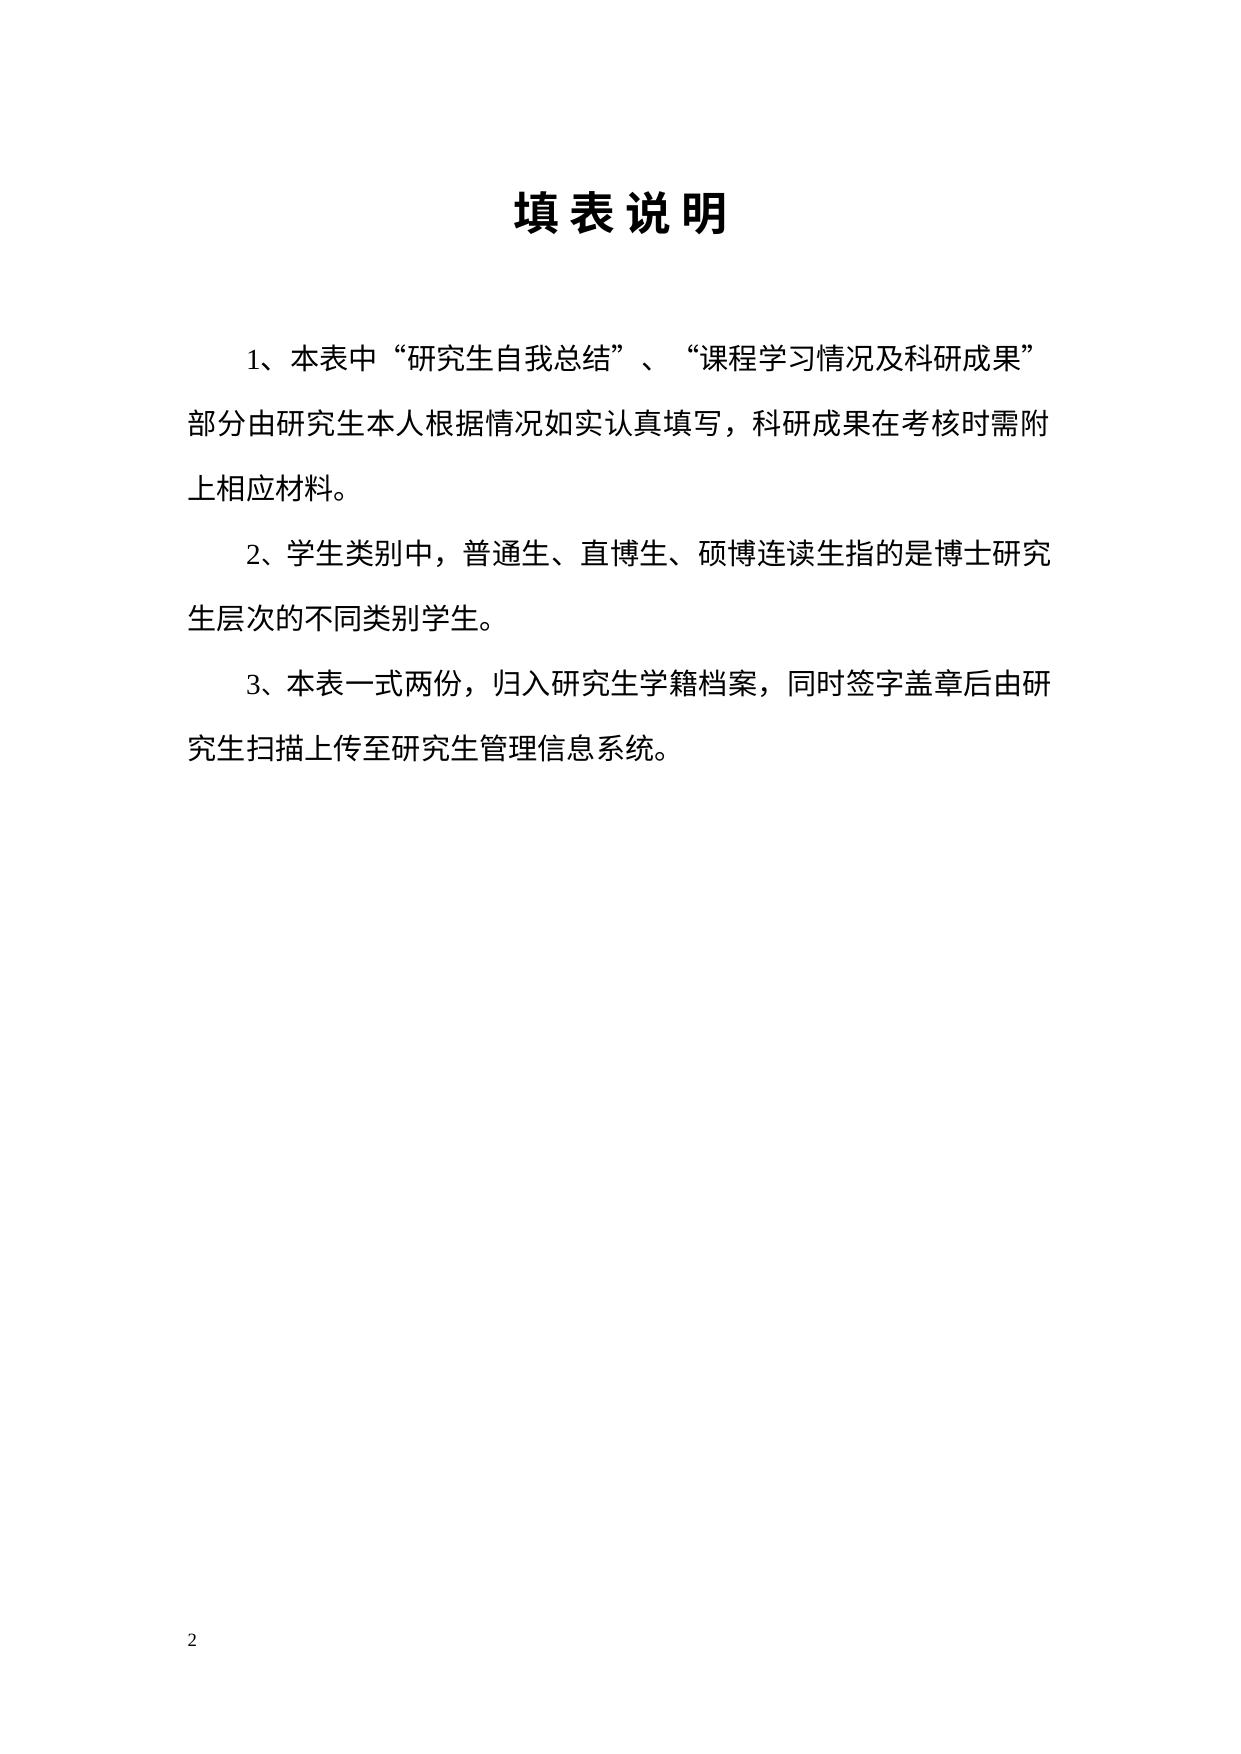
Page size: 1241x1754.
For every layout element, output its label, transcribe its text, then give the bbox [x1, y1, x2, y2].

text 3、本表一式两份，归入研究生学籍档案，同时签字盖章后由研究生扫描上传至研究生管理信息系统。 [187, 649, 1053, 779]
text 填 表 说 明 [187, 162, 1053, 259]
text 2、学生类别中，普通生、直博生、硕博连读生指的是博士研究生层次的不同类别学生。 [187, 519, 1053, 649]
text 1、本表中“研究生自我总结”、“课程学习情况及科研成果”部分由研究生本人根据情况如实认真填写，科研成果在考核时需附上相应材料。 [187, 324, 1053, 519]
